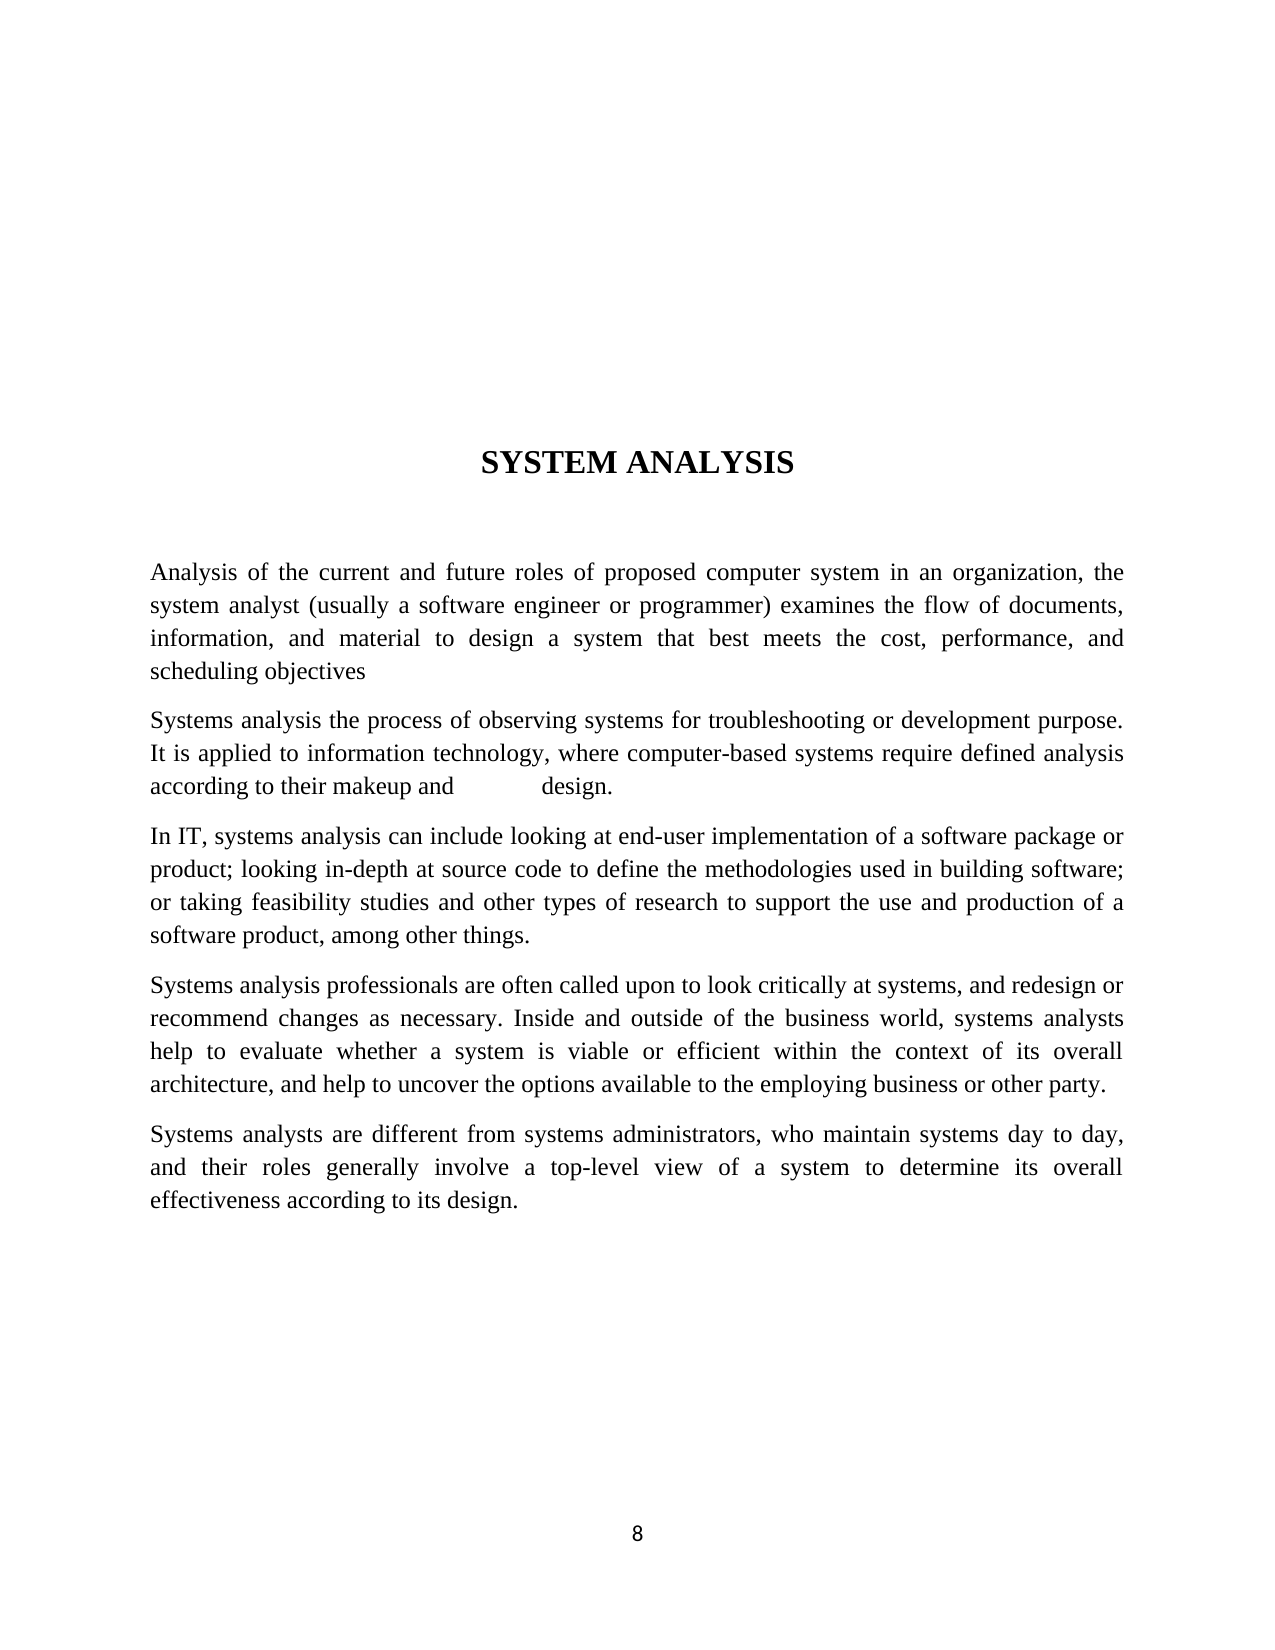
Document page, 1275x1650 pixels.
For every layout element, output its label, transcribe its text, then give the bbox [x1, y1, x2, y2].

text Systems analysis professionals are often called upon to look critically at systems, and redesign or recommend changes as necessary. Inside and outside of the business world, systems analysts help to evaluate whether a system is viable or efficient within the context of its overall architecture, and help to uncover the options available to the employing business or other party. [150, 970, 1125, 1098]
text In IT, systems analysis can include looking at end-user implementation of a software package or product; looking in-depth at source code to define the methodologies used in building software; or taking feasibility studies and other types of research to support the use and production of a software product, among other things. [150, 821, 1125, 949]
text Systems analysts are different from systems administrators, who maintain systems day to day, and their roles generally involve a top-level view of a system to determine its overall effectiveness according to its design. [150, 1119, 1125, 1213]
text Analysis of the current and future roles of proposed computer system in an organization, the system analyst (usually a software engineer or programmer) examines the flow of documents, information, and material to design a system that best meets the cost, performance, and scheduling objectives [150, 557, 1125, 684]
text SYSTEM ANALYSIS [150, 442, 1125, 480]
text Systems analysis the process of observing systems for troubleshooting or development purpose. It is applied to information technology, where computer-based systems require defined analysis according to their makeup and design. [150, 705, 1125, 800]
